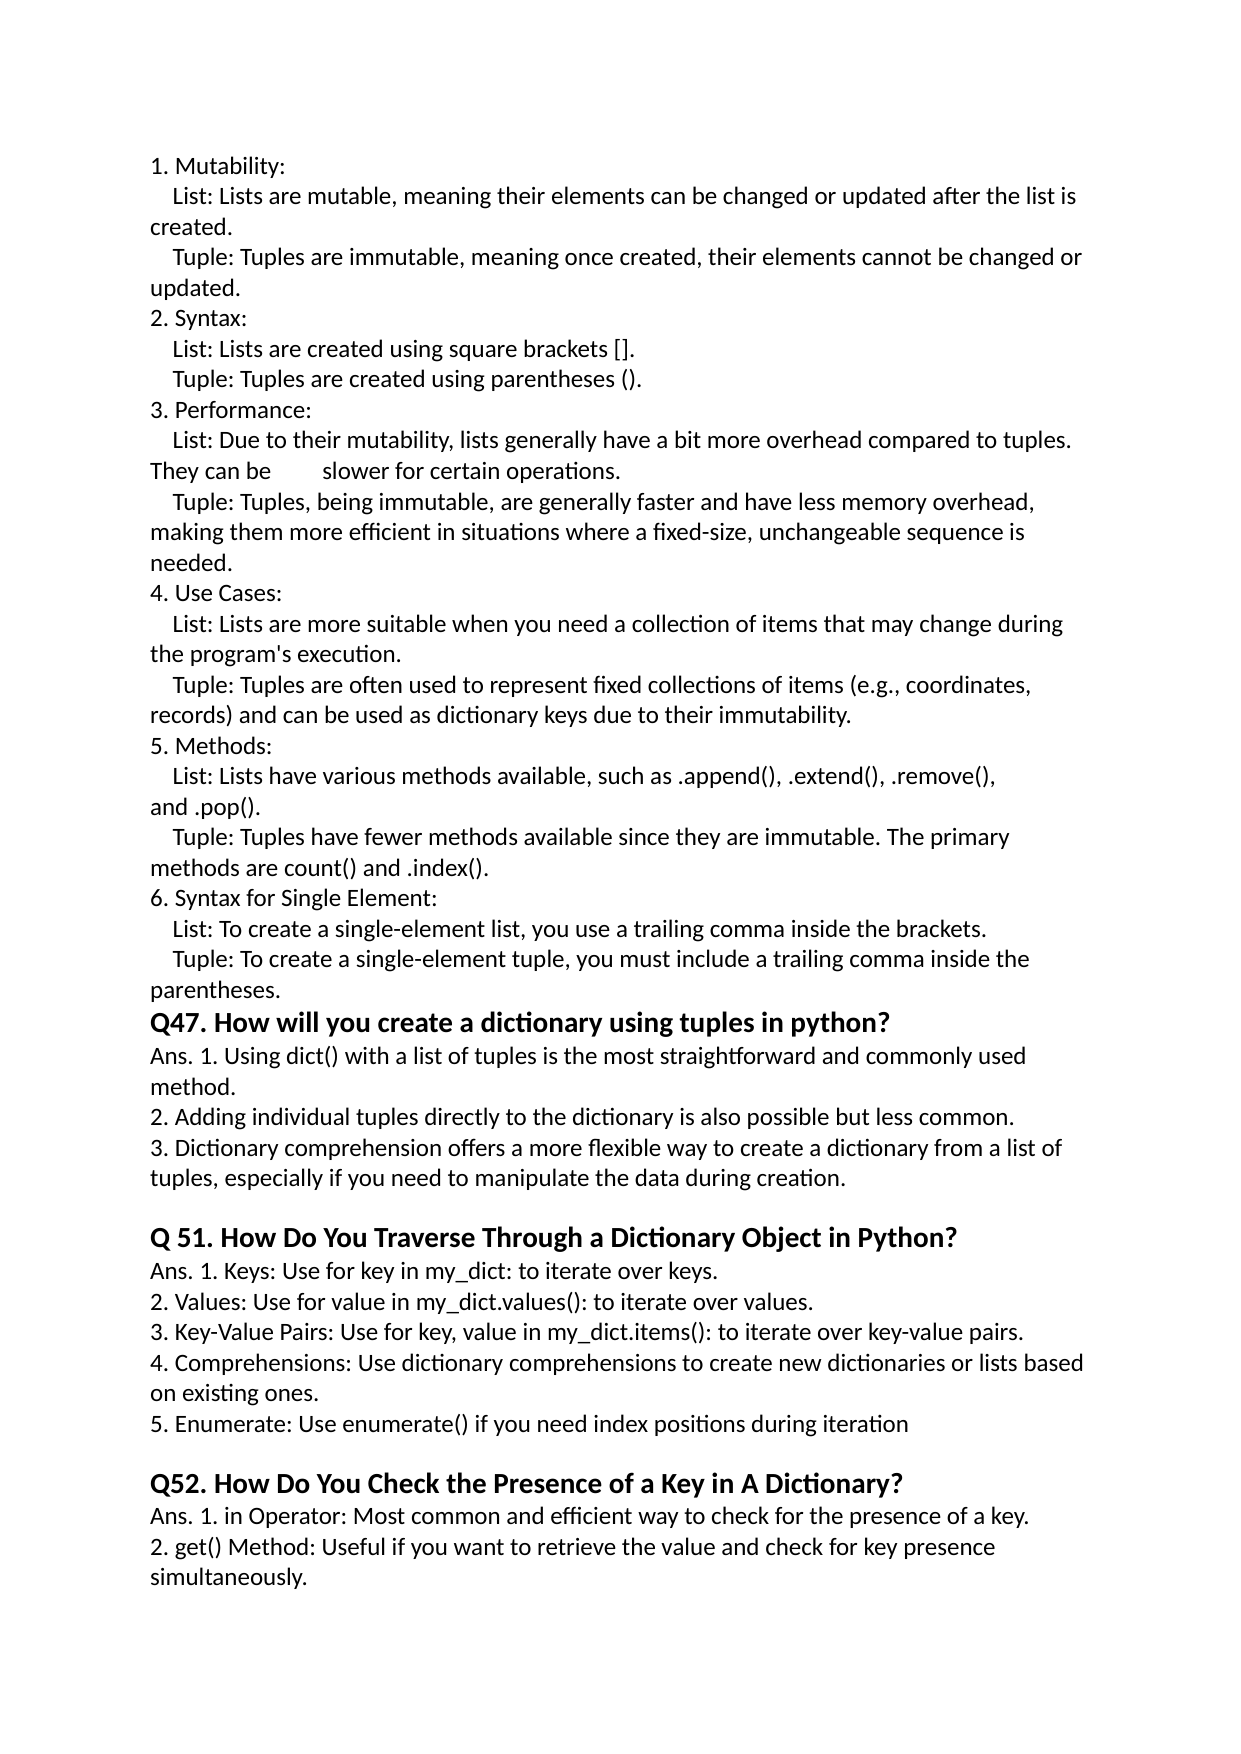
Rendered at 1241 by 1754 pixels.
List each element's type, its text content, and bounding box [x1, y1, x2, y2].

text List: Lists have various methods available, such as .append(), .extend(), .remove(), and .pop(). [150, 760, 1090, 821]
text 2. Values: Use for value in my_dict.values(): to iterate over values. [150, 1286, 1090, 1316]
text 5. Methods: [150, 730, 1090, 760]
text Ans. 1. in Operator: Most common and efficient way to check for the presence of a key. [150, 1501, 1090, 1531]
text Ans. 1. Keys: Use for key in my_dict: to iterate over keys. [150, 1255, 1090, 1286]
text List: Lists are created using square brackets []. [150, 333, 1090, 364]
text 4. Use Cases: [150, 577, 1090, 608]
text 4. Comprehensions: Use dictionary comprehensions to create new dictionaries or lists based on existing ones. [150, 1347, 1090, 1408]
text Ans. 1. Using dict() with a list of tuples is the most straightforward and commonly used method. [150, 1040, 1090, 1101]
text 6. Syntax for Single Element: [150, 882, 1090, 913]
text 1. Mutability: [150, 150, 1090, 181]
text List: Due to their mutability, lists generally have a bit more overhead compared to tuples. They can be slower for certain operations. [150, 425, 1090, 486]
text 5. Enumerate: Use enumerate() if you need index positions during iteration [150, 1408, 1090, 1438]
text Tuple: To create a single-element tuple, you must include a trailing comma inside the parentheses. [150, 943, 1090, 1004]
text Q52. How Do You Check the Presence of a Key in A Dictionary? [150, 1465, 1090, 1501]
text List: To create a single-element list, you use a trailing comma inside the brackets. [150, 913, 1090, 943]
text 3. Dictionary comprehension offers a more flexible way to create a dictionary from a list of tuples, especially if you need to manipulate the data during creation. [150, 1132, 1090, 1193]
text 2. Adding individual tuples directly to the dictionary is also possible but less common. [150, 1101, 1090, 1132]
text Tuple: Tuples are often used to represent fixed collections of items (e.g., coordinates, records) and can be used as dictionary keys due to their immutability. [150, 669, 1090, 730]
text Tuple: Tuples, being immutable, are generally faster and have less memory overhead, making them more efficient in situations where a fixed-size, unchangeable sequence is needed. [150, 486, 1090, 577]
text List: Lists are mutable, meaning their elements can be changed or updated after the list is created. [150, 181, 1090, 242]
text 2. Syntax: [150, 303, 1090, 333]
text Tuple: Tuples have fewer methods available since they are immutable. The primary methods are count() and .index(). [150, 821, 1090, 882]
text 3. Performance: [150, 394, 1090, 425]
text 2. get() Method: Useful if you want to retrieve the value and check for key presence simultaneously. [150, 1531, 1090, 1592]
text Q47. How will you create a dictionary using tuples in python? [150, 1004, 1090, 1040]
text Q 51. How Do You Traverse Through a Dictionary Object in Python? [150, 1219, 1090, 1255]
text Tuple: Tuples are immutable, meaning once created, their elements cannot be changed or updated. [150, 242, 1090, 303]
text List: Lists are more suitable when you need a collection of items that may change during the program's execution. [150, 608, 1090, 669]
text 3. Key-Value Pairs: Use for key, value in my_dict.items(): to iterate over key-value pairs. [150, 1316, 1090, 1347]
text Tuple: Tuples are created using parentheses (). [150, 364, 1090, 394]
